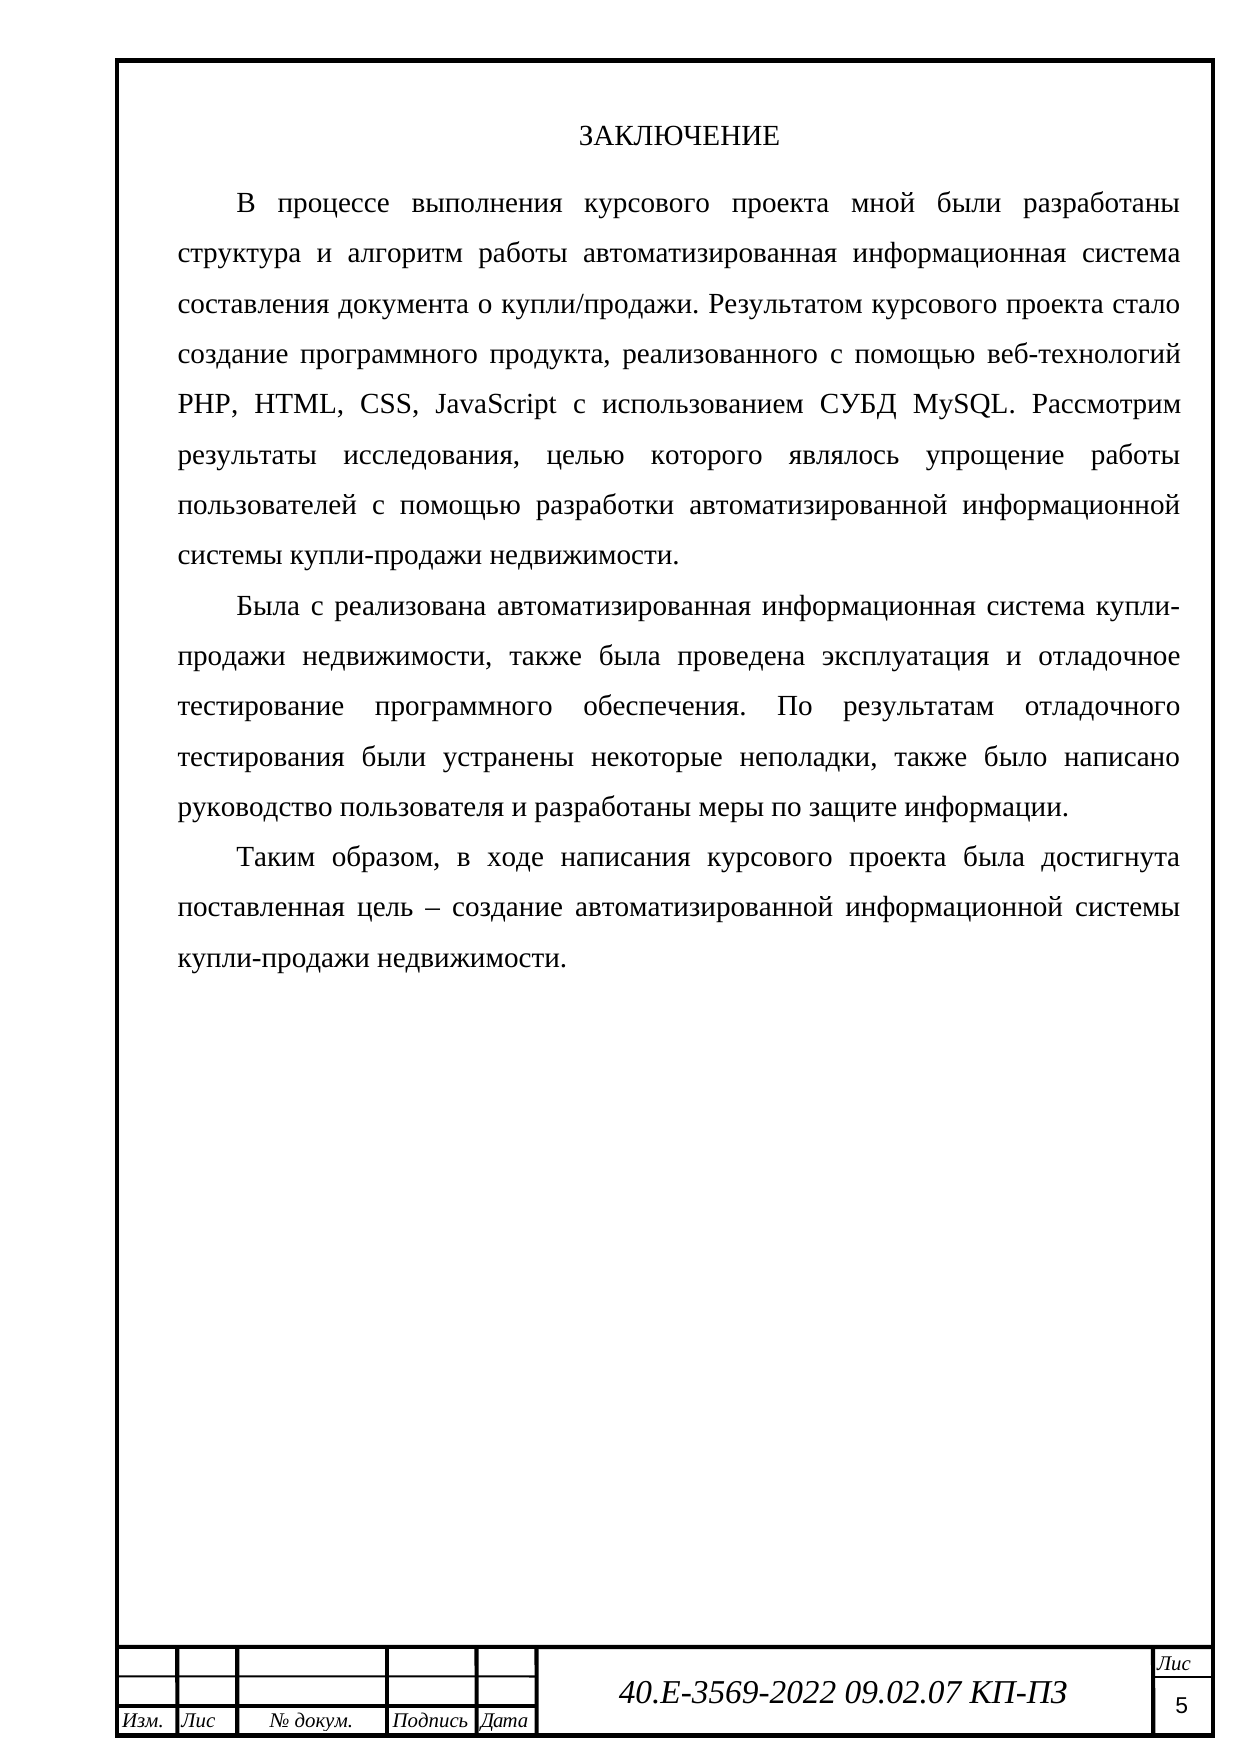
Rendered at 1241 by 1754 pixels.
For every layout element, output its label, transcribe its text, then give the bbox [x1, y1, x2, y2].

text Таким образом, в ходе написания курсового проекта была достигнута поставленная цель – создание автоматизированной информационной системы купли-продажи недвижимости. [177, 839, 1181, 973]
text Была с реализована автоматизированная информационная система купли-продажи недвижимости, также была проведена эксплуатация и отладочное тестирование программного обеспечения. По результатам отладочного тестирования были устранены некоторые неполадки, также было написано руководство пользователя и разработаны меры по защите информации. [177, 588, 1181, 822]
list ЗАКЛЮЧЕНИЕ [177, 118, 1181, 152]
text В процессе выполнения курсового проекта мной были разработаны структура и алгоритм работы автоматизированная информационная система составления документа о купли/продажи. Результатом курсового проекта стало создание программного продукта, реализованного с помощью веб-технологий PHP, HTML, CSS, JavaScript с использованием СУБД MySQL. Рассмотрим результаты исследования, целью которого являлось упрощение работы пользователей с помощью разработки автоматизированной информационной системы купли-продажи недвижимости. [177, 185, 1181, 571]
